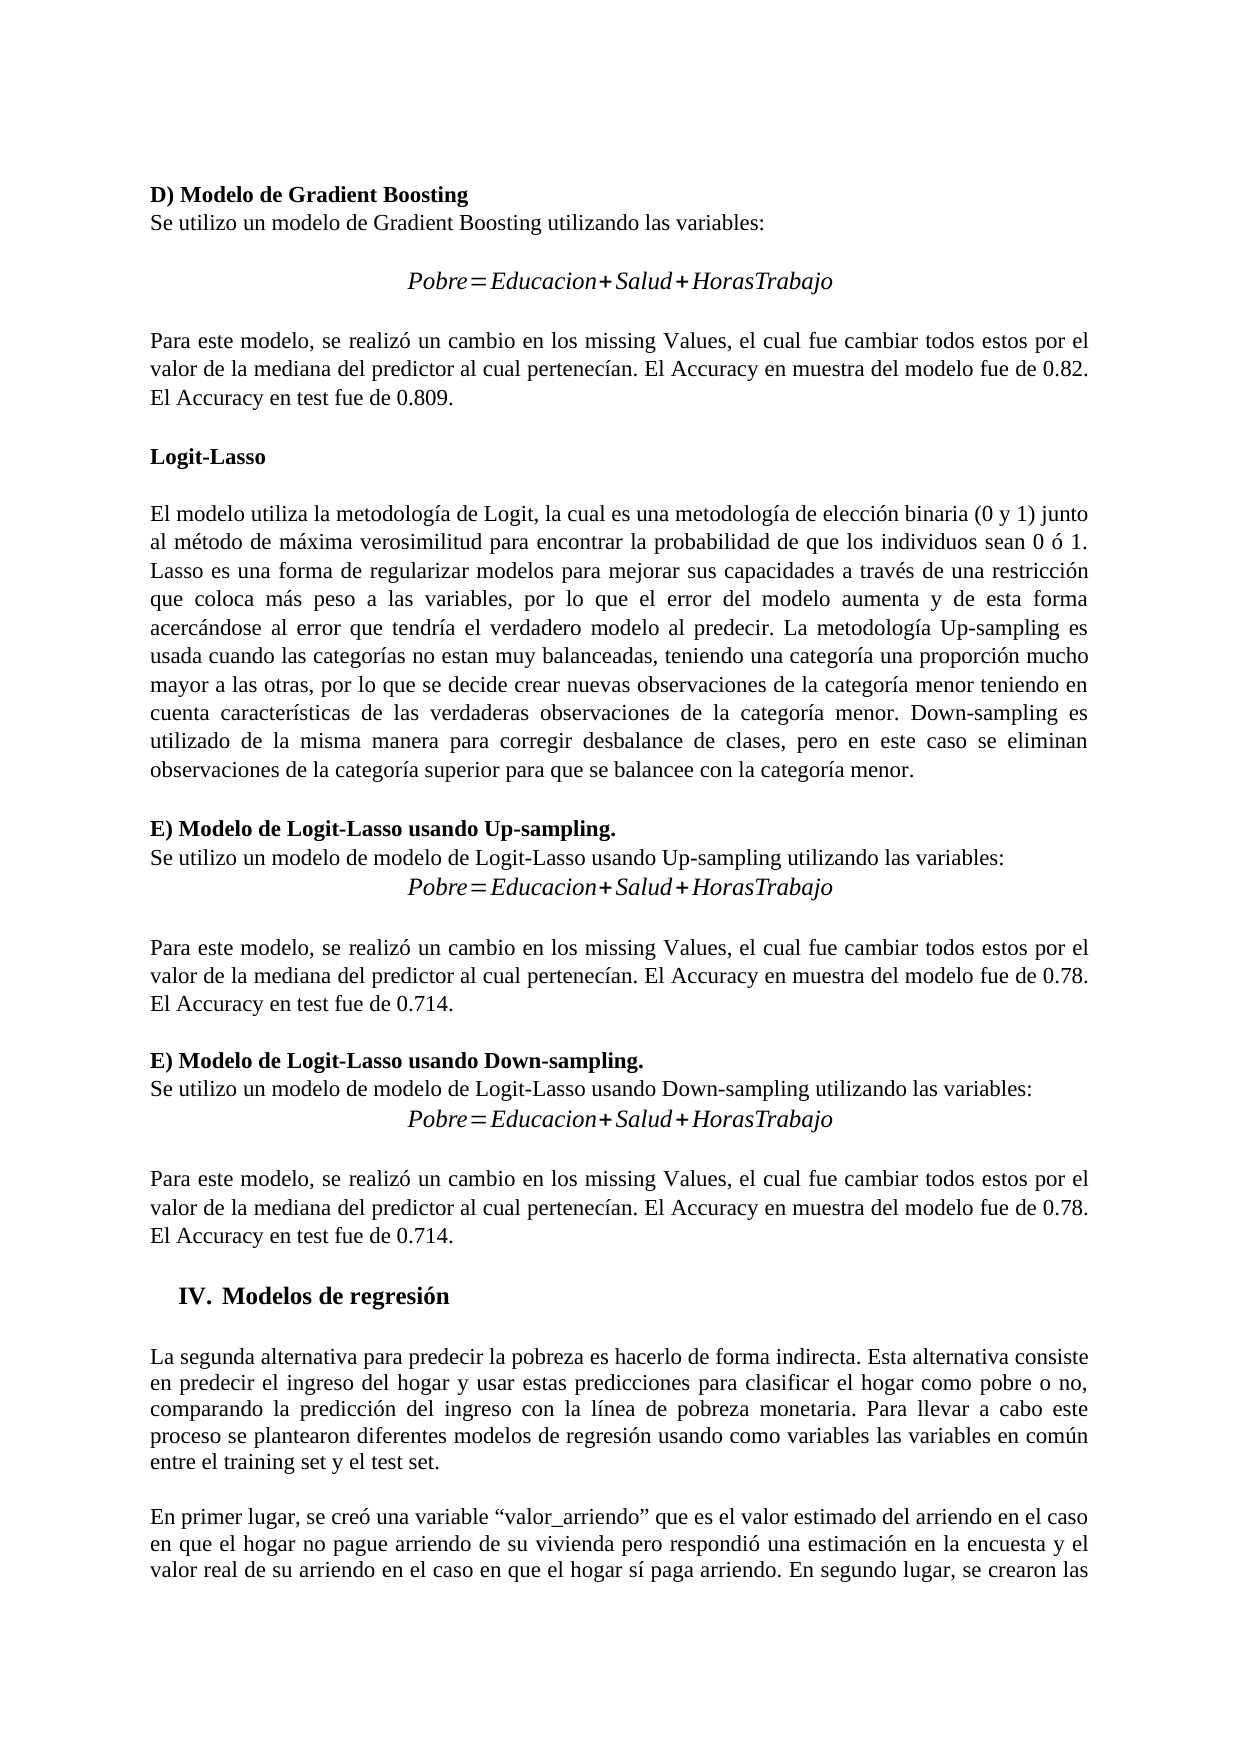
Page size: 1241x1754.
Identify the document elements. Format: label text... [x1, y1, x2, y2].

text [150, 1503, 1090, 1582]
text Se utilizo un modelo de Gradient Boosting utilizando las variables: [150, 209, 1090, 236]
text Para este modelo, se realizó un cambio en los missing Values, el cual fue cambiar todos estos por el valor de la mediana del predictor al cual pertenecían. El Accuracy en muestra del modelo fue de 0.78. El Accuracy en test fue de 0.714. [150, 934, 1090, 1017]
text La segunda alternativa para predecir la pobreza es hacerlo de forma indirecta. Esta alternativa consiste en predecir el ingreso del hogar y usar estas predicciones para clasificar el hogar como pobre o no, comparando la predicción del ingreso con la línea de pobreza monetaria. Para llevar a cabo este proceso se plantearon diferentes modelos de regresión usando como variables las variables en común entre el training set y el test set. [150, 1343, 1090, 1474]
text E) Modelo de Logit-Lasso usando Down-sampling. [150, 1047, 1090, 1073]
text Para este modelo, se realizó un cambio en los missing Values, el cual fue cambiar todos estos por el valor de la mediana del predictor al cual pertenecían. El Accuracy en muestra del modelo fue de 0.78. El Accuracy en test fue de 0.714. [150, 1165, 1090, 1248]
text Se utilizo un modelo de modelo de Logit-Lasso usando Down-sampling utilizando las variables: [150, 1076, 1090, 1102]
text Para este modelo, se realizó un cambio en los missing Values, el cual fue cambiar todos estos por el valor de la mediana del predictor al cual pertenecían. El Accuracy en muestra del modelo fue de 0.82. El Accuracy en test fue de 0.809. [150, 327, 1090, 410]
text D) Modelo de Gradient Boosting [150, 181, 1090, 207]
text Se utilizo un modelo de modelo de Logit-Lasso usando Up-sampling utilizando las variables: [150, 844, 1090, 870]
text El modelo utiliza la metodología de Logit, la cual es una metodología de elección binaria (0 y 1) junto al método de máxima verosimilitud para encontrar la probabilidad de que los individuos sean 0 ó 1. Lasso es una forma de regularizar modelos para mejorar sus capacidades a través de una restricción que coloca más peso a las variables, por lo que el error del modelo aumenta y de esta forma acercándose al error que tendría el verdadero modelo al predecir. La metodología Up-sampling es usada cuando las categorías no estan muy balanceadas, teniendo una categoría una proporción mucho mayor a las otras, por lo que se decide crear nuevas observaciones de la categoría menor teniendo en cuenta características de las verdaderas observaciones de la categoría menor. Down-sampling es utilizado de la misma manera para corregir desbalance de clases, pero en este caso se eliminan observaciones de la categoría superior para que se balancee con la categoría menor. [150, 500, 1090, 782]
text E) Modelo de Logit-Lasso usando Up-sampling. [150, 815, 1090, 842]
text Logit-Lasso [150, 443, 1090, 469]
list Modelos de regresión [178, 1281, 1090, 1310]
